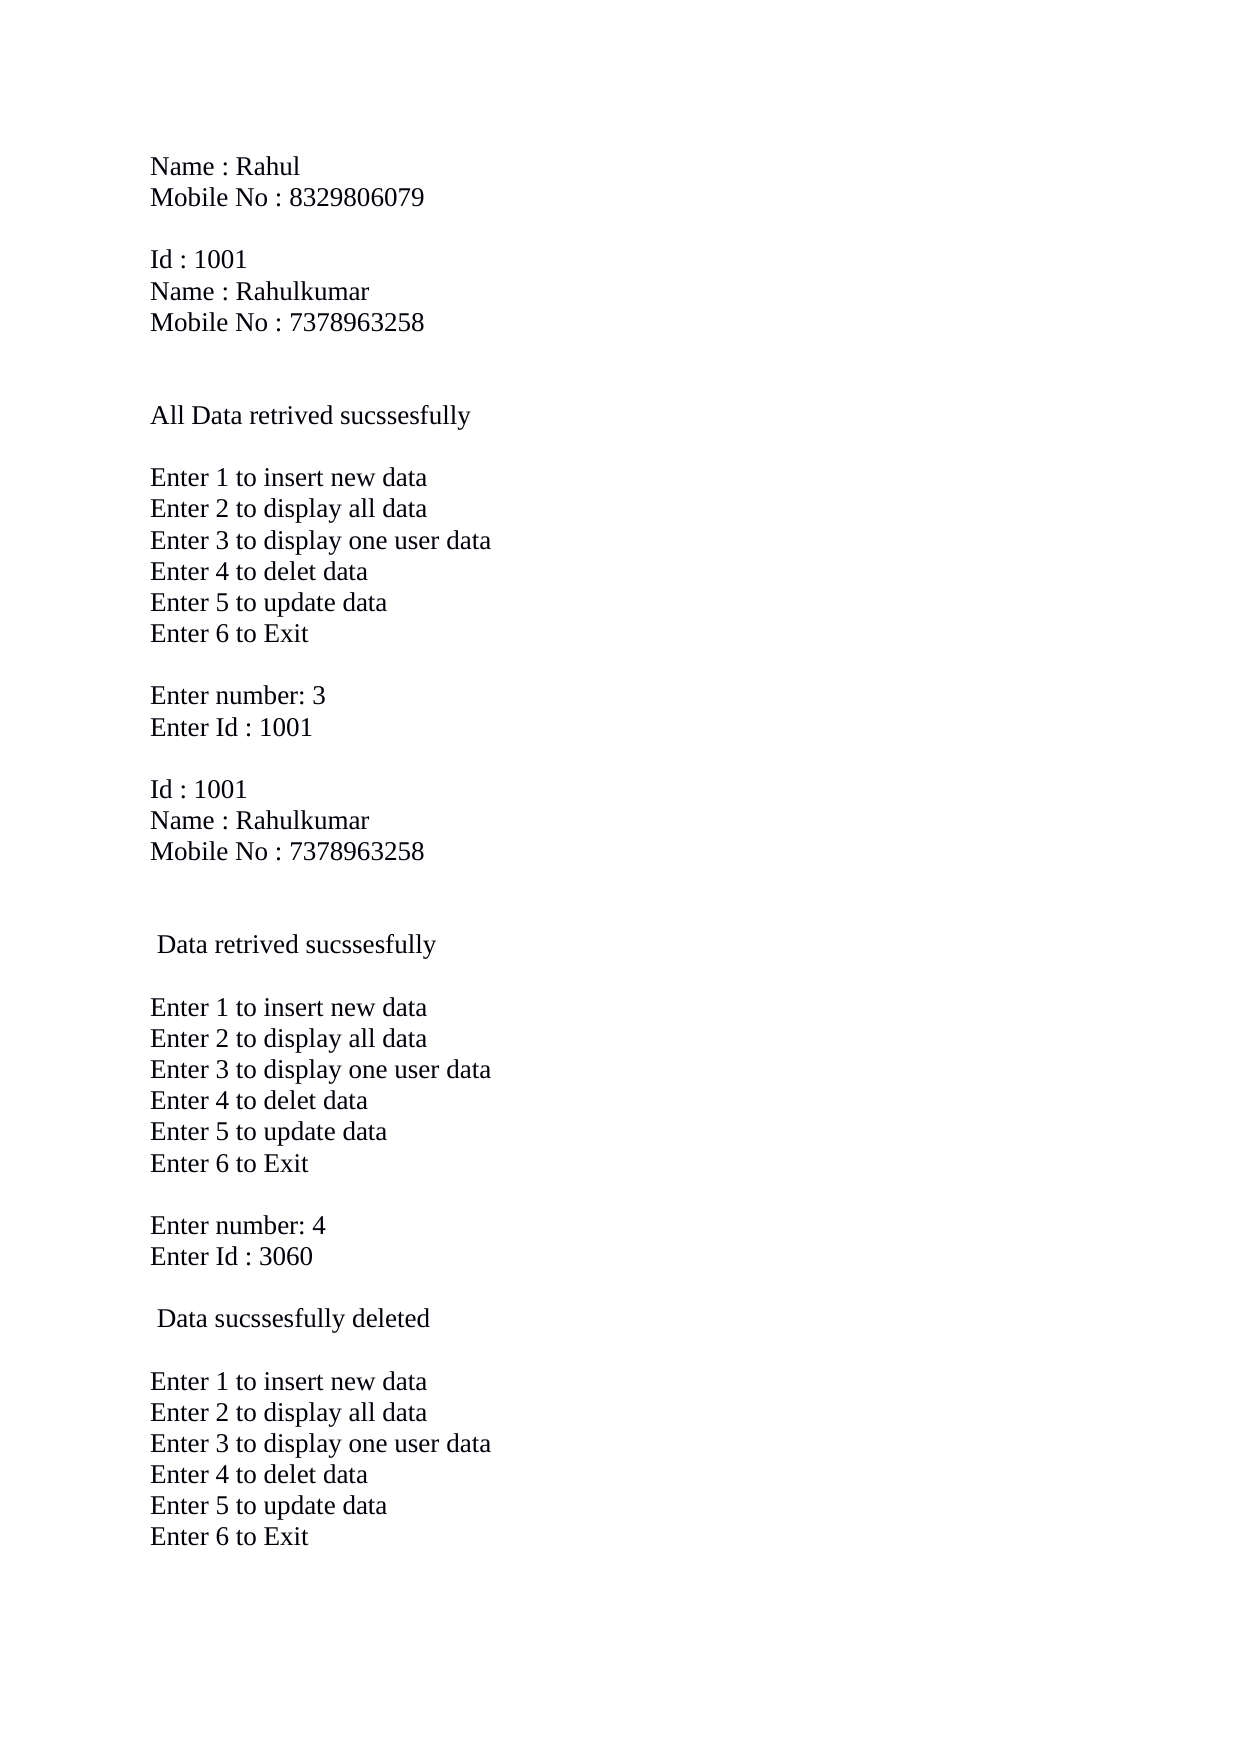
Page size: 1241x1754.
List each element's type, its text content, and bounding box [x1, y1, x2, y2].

text Enter Id : 1001 [150, 711, 1090, 742]
text Enter 5 to update data [150, 1116, 1090, 1147]
text Enter 3 to display one user data [150, 524, 1090, 555]
text Name : Rahulkumar [150, 804, 1090, 835]
text Enter 1 to insert new data [150, 461, 1090, 493]
text Enter 5 to update data [150, 586, 1090, 617]
text Enter number: 4 [150, 1209, 1090, 1240]
text Enter 4 to delet data [150, 555, 1090, 586]
text Enter 2 to display all data [150, 1022, 1090, 1053]
text Enter 2 to display all data [150, 1396, 1090, 1427]
text Data sucssesfully deleted [150, 1302, 1090, 1333]
text Data retrived sucssesfully [150, 929, 1090, 960]
text Enter 6 to Exit [150, 1147, 1090, 1178]
text Enter 6 to Exit [150, 617, 1090, 648]
text Enter Id : 3060 [150, 1240, 1090, 1271]
text Enter 3 to display one user data [150, 1053, 1090, 1084]
text Enter 4 to delet data [150, 1084, 1090, 1116]
text Id : 1001 [150, 773, 1090, 804]
text Mobile No : 7378963258 [150, 306, 1090, 337]
text Enter 2 to display all data [150, 493, 1090, 524]
text Enter 1 to insert new data [150, 991, 1090, 1022]
text Enter 3 to display one user data [150, 1427, 1090, 1458]
text Enter 6 to Exit [150, 1520, 1090, 1552]
text Enter number: 3 [150, 679, 1090, 711]
text Enter 1 to insert new data [150, 1365, 1090, 1396]
text Enter 5 to update data [150, 1489, 1090, 1520]
text Name : Rahulkumar [150, 274, 1090, 306]
text Id : 1001 [150, 243, 1090, 274]
text Mobile No : 8329806079 [150, 181, 1090, 212]
text Enter 4 to delet data [150, 1458, 1090, 1489]
text All Data retrived sucssesfully [150, 399, 1090, 430]
text Name : Rahul [150, 150, 1090, 181]
text Mobile No : 7378963258 [150, 835, 1090, 866]
